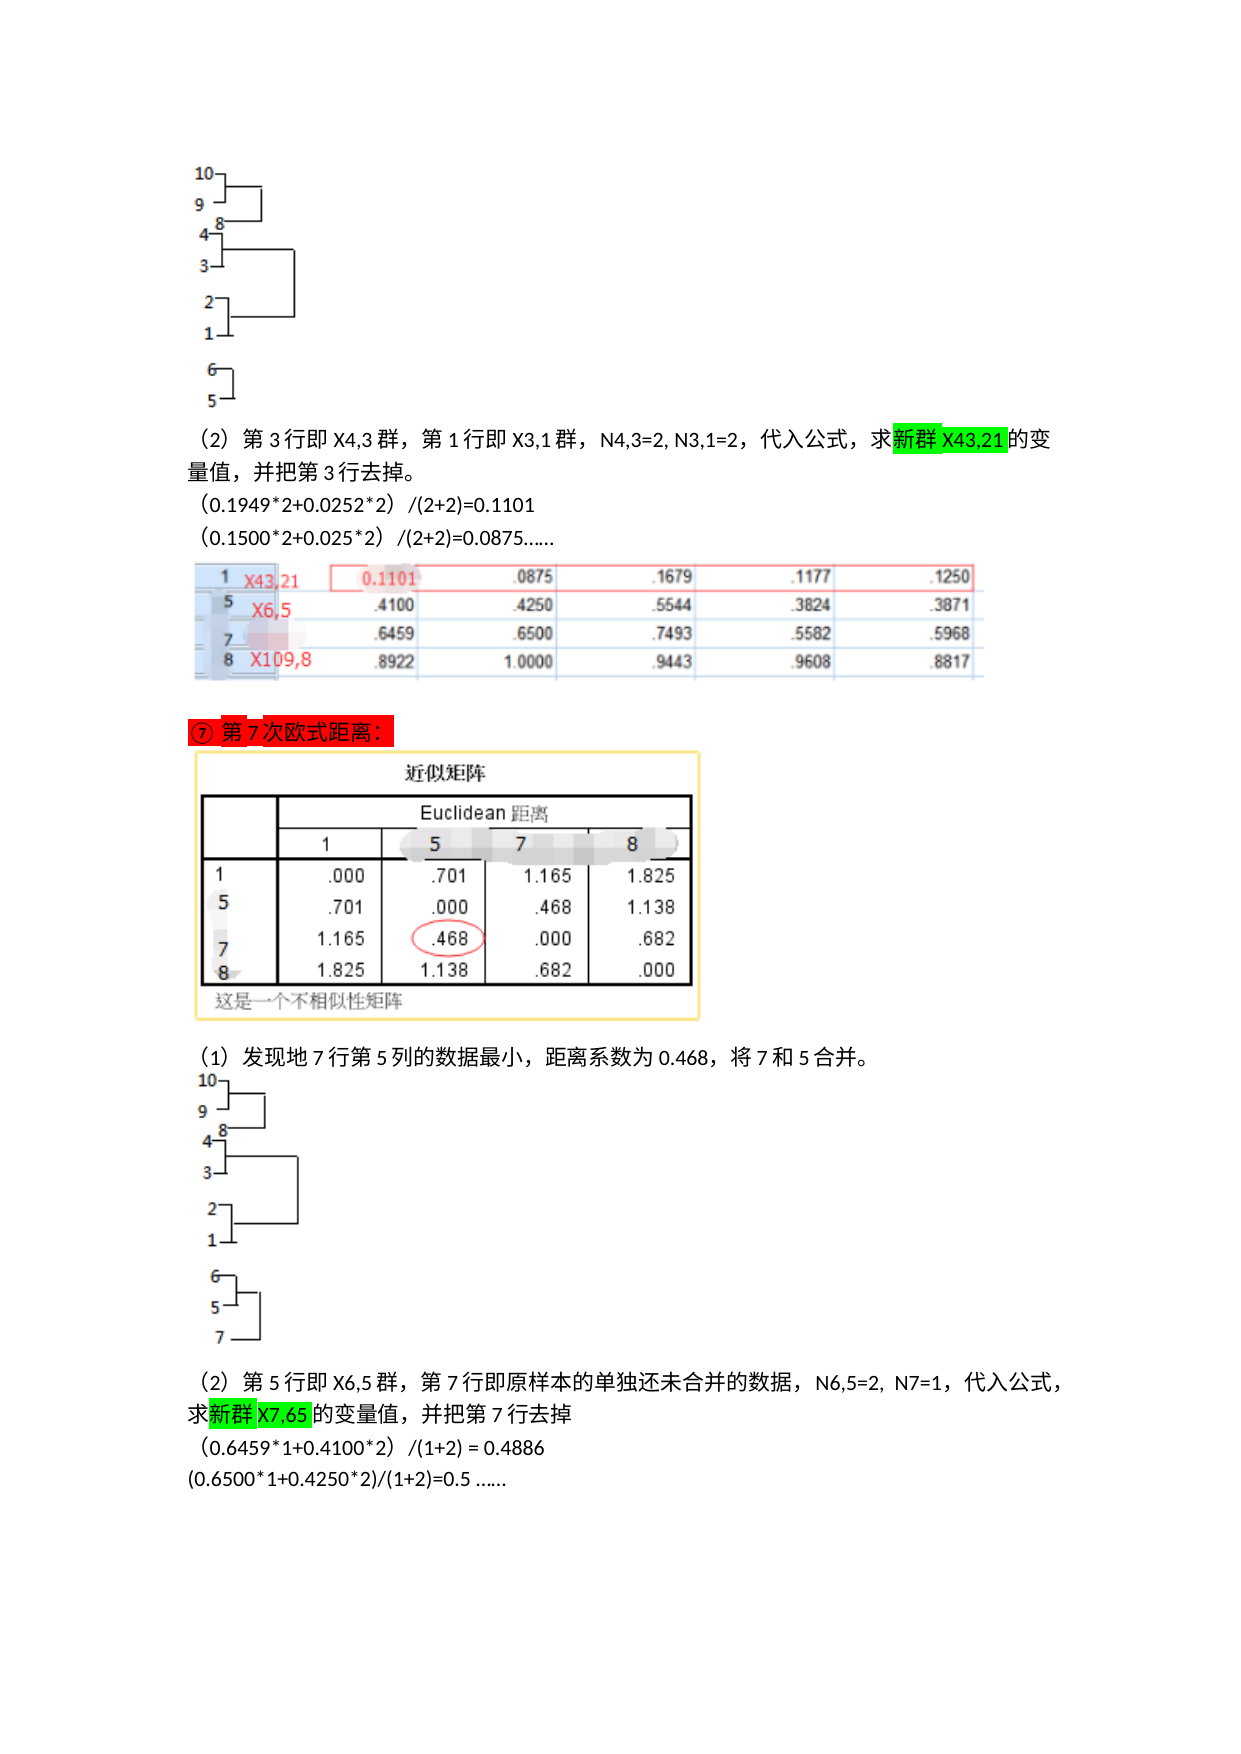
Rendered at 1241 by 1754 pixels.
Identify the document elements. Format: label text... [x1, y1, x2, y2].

picture [187, 747, 718, 1021]
list 第3行即X4,3群，第1行即X3,1群，N4,3=2, N3,1=2，代入公式，求新群X43,21的变量值，并把第3行去掉。 [187, 422, 1053, 487]
list ⑦第7次欧式距离： [187, 714, 1053, 747]
list （0.1949*2+0.0252*2）/(2+2)=0.1101 [187, 487, 1053, 519]
picture [187, 552, 989, 684]
list (0.6500*1+0.4250*2)/(1+2)=0.5 …… [187, 1462, 1053, 1494]
list （0.1500*2+0.025*2）/(2+2)=0.0875…… [187, 519, 1053, 552]
picture [187, 1072, 310, 1347]
list （0.6459*1+0.4100*2）/(1+2) = 0.4886 [187, 1429, 1053, 1462]
list 第5行即X6,5群，第7行即原样本的单独还未合并的数据，N6,5=2, N7=1，代入公式，求新群X7,65的变量值，并把第7行去掉 [187, 1364, 1053, 1429]
picture [187, 162, 308, 409]
list 发现地7行第5列的数据最小，距离系数为0.468，将7和5合并。 [187, 1039, 1053, 1072]
